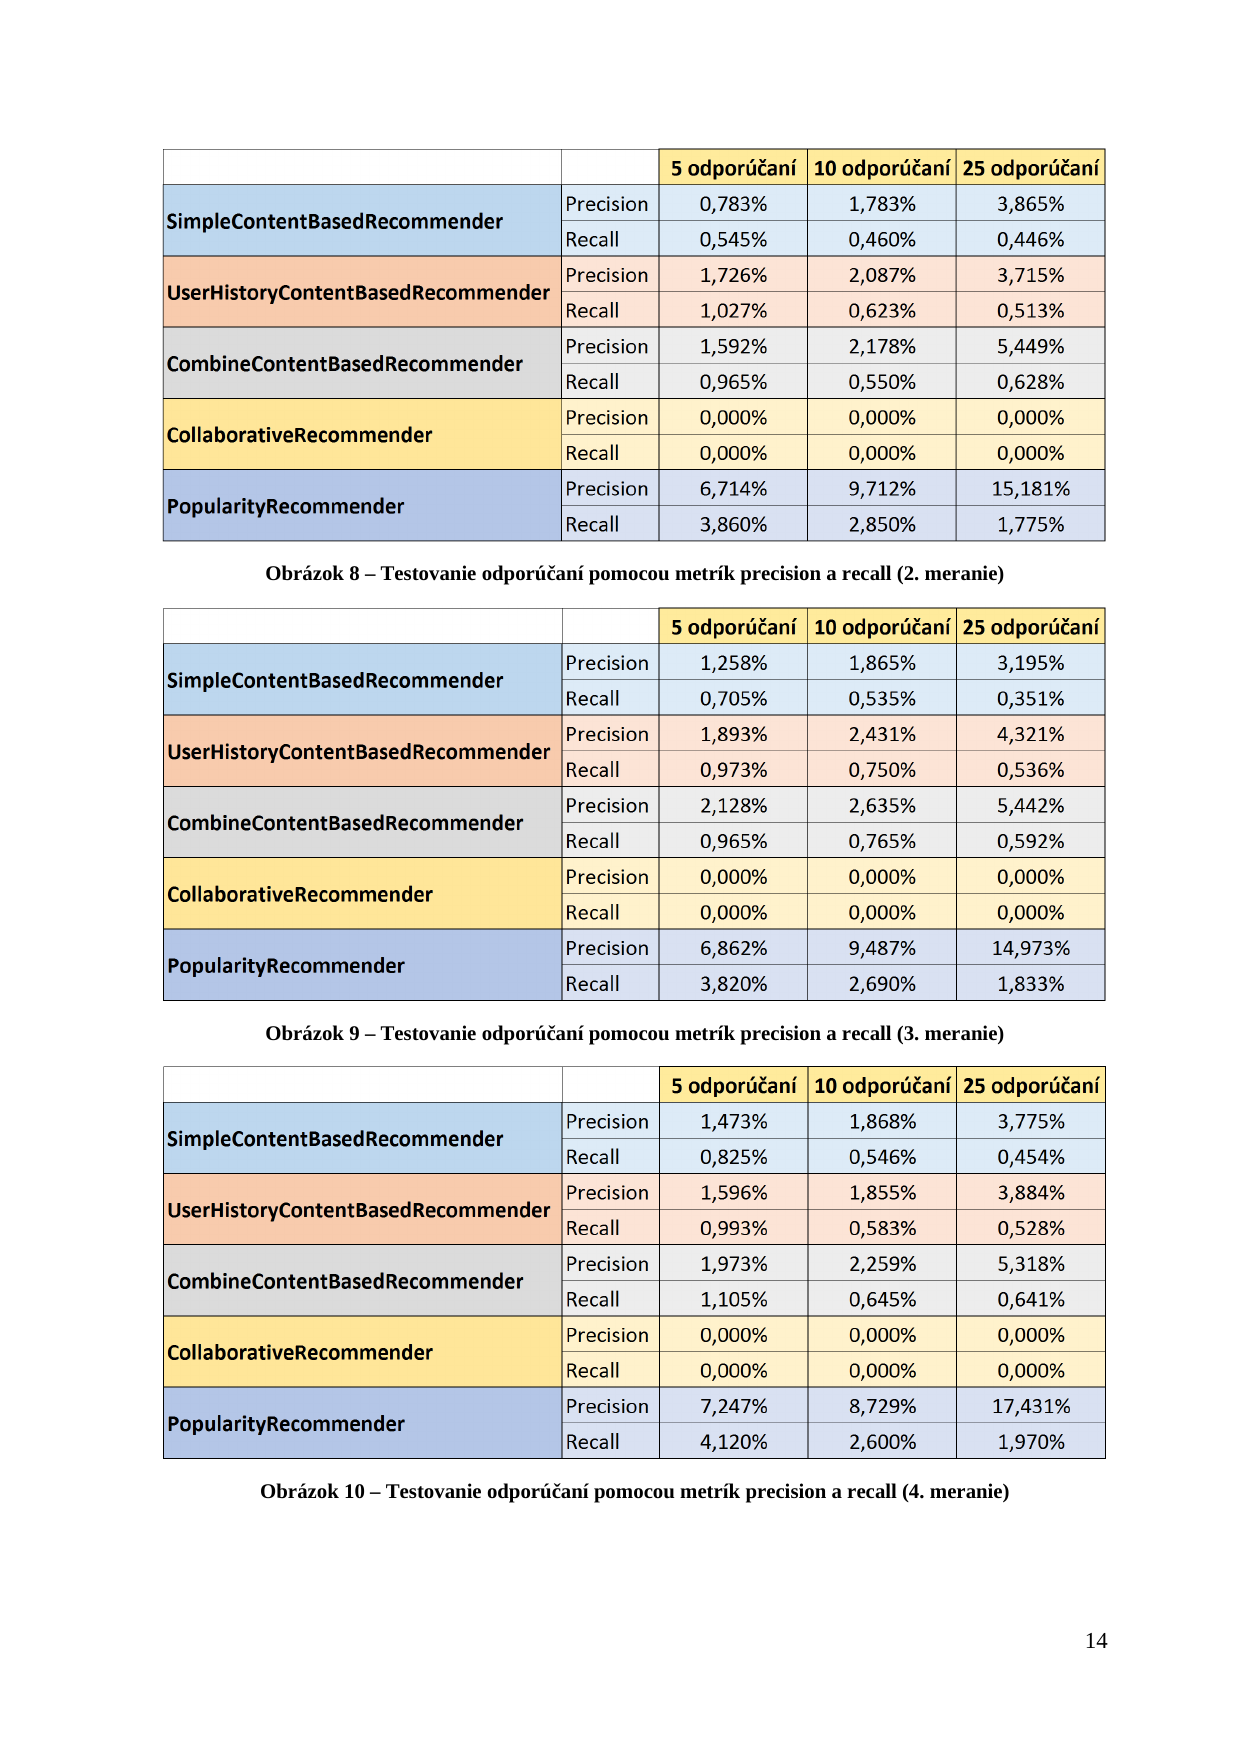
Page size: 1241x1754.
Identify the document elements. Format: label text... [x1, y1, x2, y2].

picture [162, 605, 1107, 1002]
text Obrázok 10 – Testovanie odporúčaní pomocou metrík precision a recall (4. meranie) [162, 1479, 1107, 1503]
picture [162, 1065, 1107, 1460]
picture [162, 147, 1107, 542]
text Obrázok 9 – Testovanie odporúčaní pomocou metrík precision a recall (3. meranie) [162, 1021, 1107, 1045]
text Obrázok 8 – Testovanie odporúčaní pomocou metrík precision a recall (2. meranie) [162, 561, 1107, 585]
